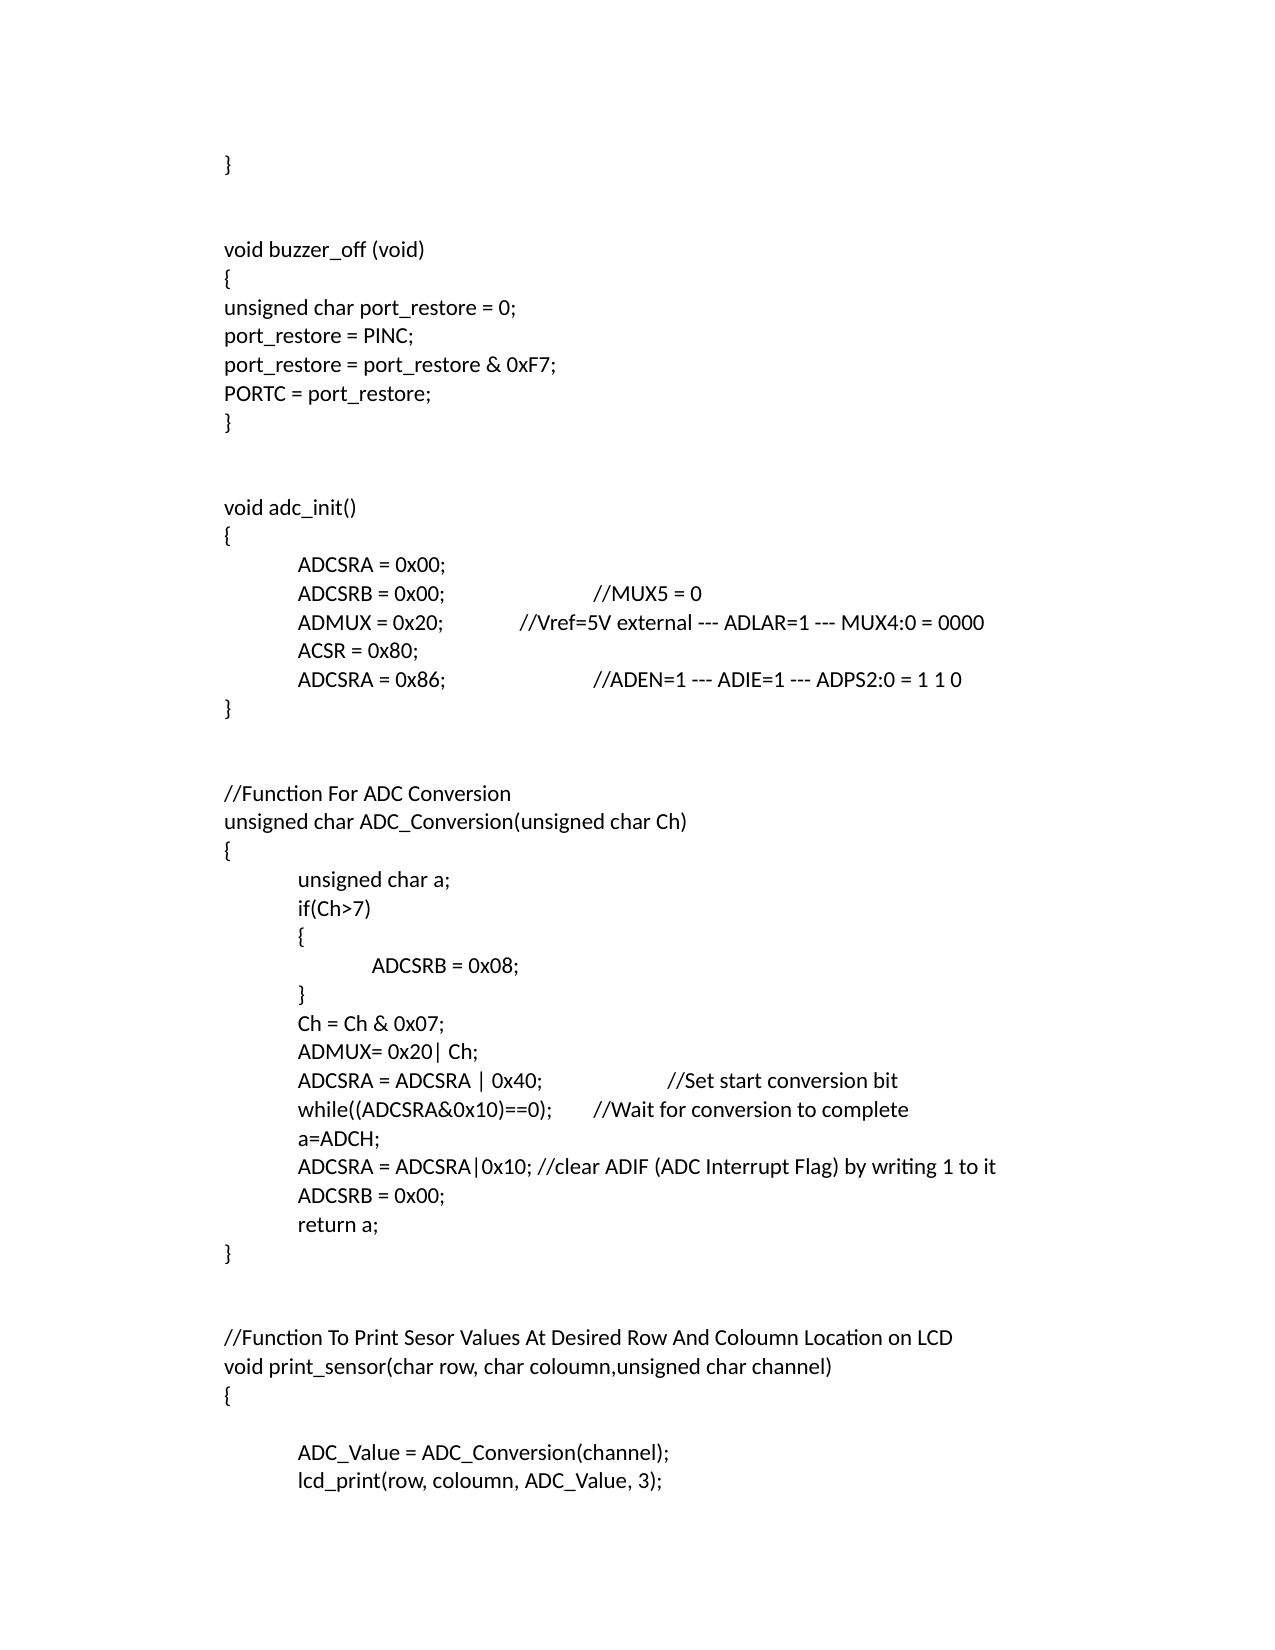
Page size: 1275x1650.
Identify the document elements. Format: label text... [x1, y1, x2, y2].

text ADCSRA = ADCSRA | 0x40; //Set start conversion bit [150, 1066, 1125, 1094]
text PORTC = port_restore; [150, 378, 1125, 407]
text if(Ch>7) [150, 893, 1125, 922]
text { [150, 521, 1125, 549]
text ACSR = 0x80; [150, 636, 1125, 664]
text ADCSRA = ADCSRA|0x10; //clear ADIF (ADC Interrupt Flag) by writing 1 to it [150, 1152, 1125, 1181]
text unsigned char ADC_Conversion(unsigned char Ch) [150, 807, 1125, 836]
text { [150, 922, 1125, 951]
text while((ADCSRA&0x10)==0); //Wait for conversion to complete [150, 1094, 1125, 1123]
text ADCSRA = 0x86; //ADEN=1 --- ADIE=1 --- ADPS2:0 = 1 1 0 [150, 664, 1125, 693]
text } [150, 407, 1125, 436]
text port_restore = port_restore & 0xF7; [150, 350, 1125, 378]
text return a; [150, 1209, 1125, 1238]
text ADCSRB = 0x08; [150, 951, 1125, 979]
text lcd_print(row, coloumn, ADC_Value, 3); [150, 1466, 1125, 1495]
text a=ADCH; [150, 1123, 1125, 1152]
text //Function For ADC Conversion [150, 778, 1125, 807]
text unsigned char port_restore = 0; [150, 292, 1125, 321]
text unsigned char a; [150, 864, 1125, 893]
text void buzzer_off (void) [150, 235, 1125, 263]
text ADCSRB = 0x00; [150, 1181, 1125, 1209]
text } [150, 1238, 1125, 1267]
text } [150, 979, 1125, 1008]
text { [150, 836, 1125, 864]
text ADCSRB = 0x00; //MUX5 = 0 [150, 578, 1125, 607]
text ADMUX = 0x20; //Vref=5V external --- ADLAR=1 --- MUX4:0 = 0000 [150, 607, 1125, 636]
text void adc_init() [150, 492, 1125, 521]
text ADCSRA = 0x00; [150, 549, 1125, 578]
text //Function To Print Sesor Values At Desired Row And Coloumn Location on LCD [150, 1323, 1125, 1352]
text { [150, 1380, 1125, 1409]
text void print_sensor(char row, char coloumn,unsigned char channel) [150, 1352, 1125, 1380]
text port_restore = PINC; [150, 321, 1125, 350]
text ADMUX= 0x20| Ch; [150, 1037, 1125, 1066]
text ADC_Value = ADC_Conversion(channel); [150, 1437, 1125, 1466]
text { [150, 263, 1125, 292]
text } [150, 150, 1125, 179]
text Ch = Ch & 0x07; [150, 1008, 1125, 1037]
text } [150, 693, 1125, 722]
